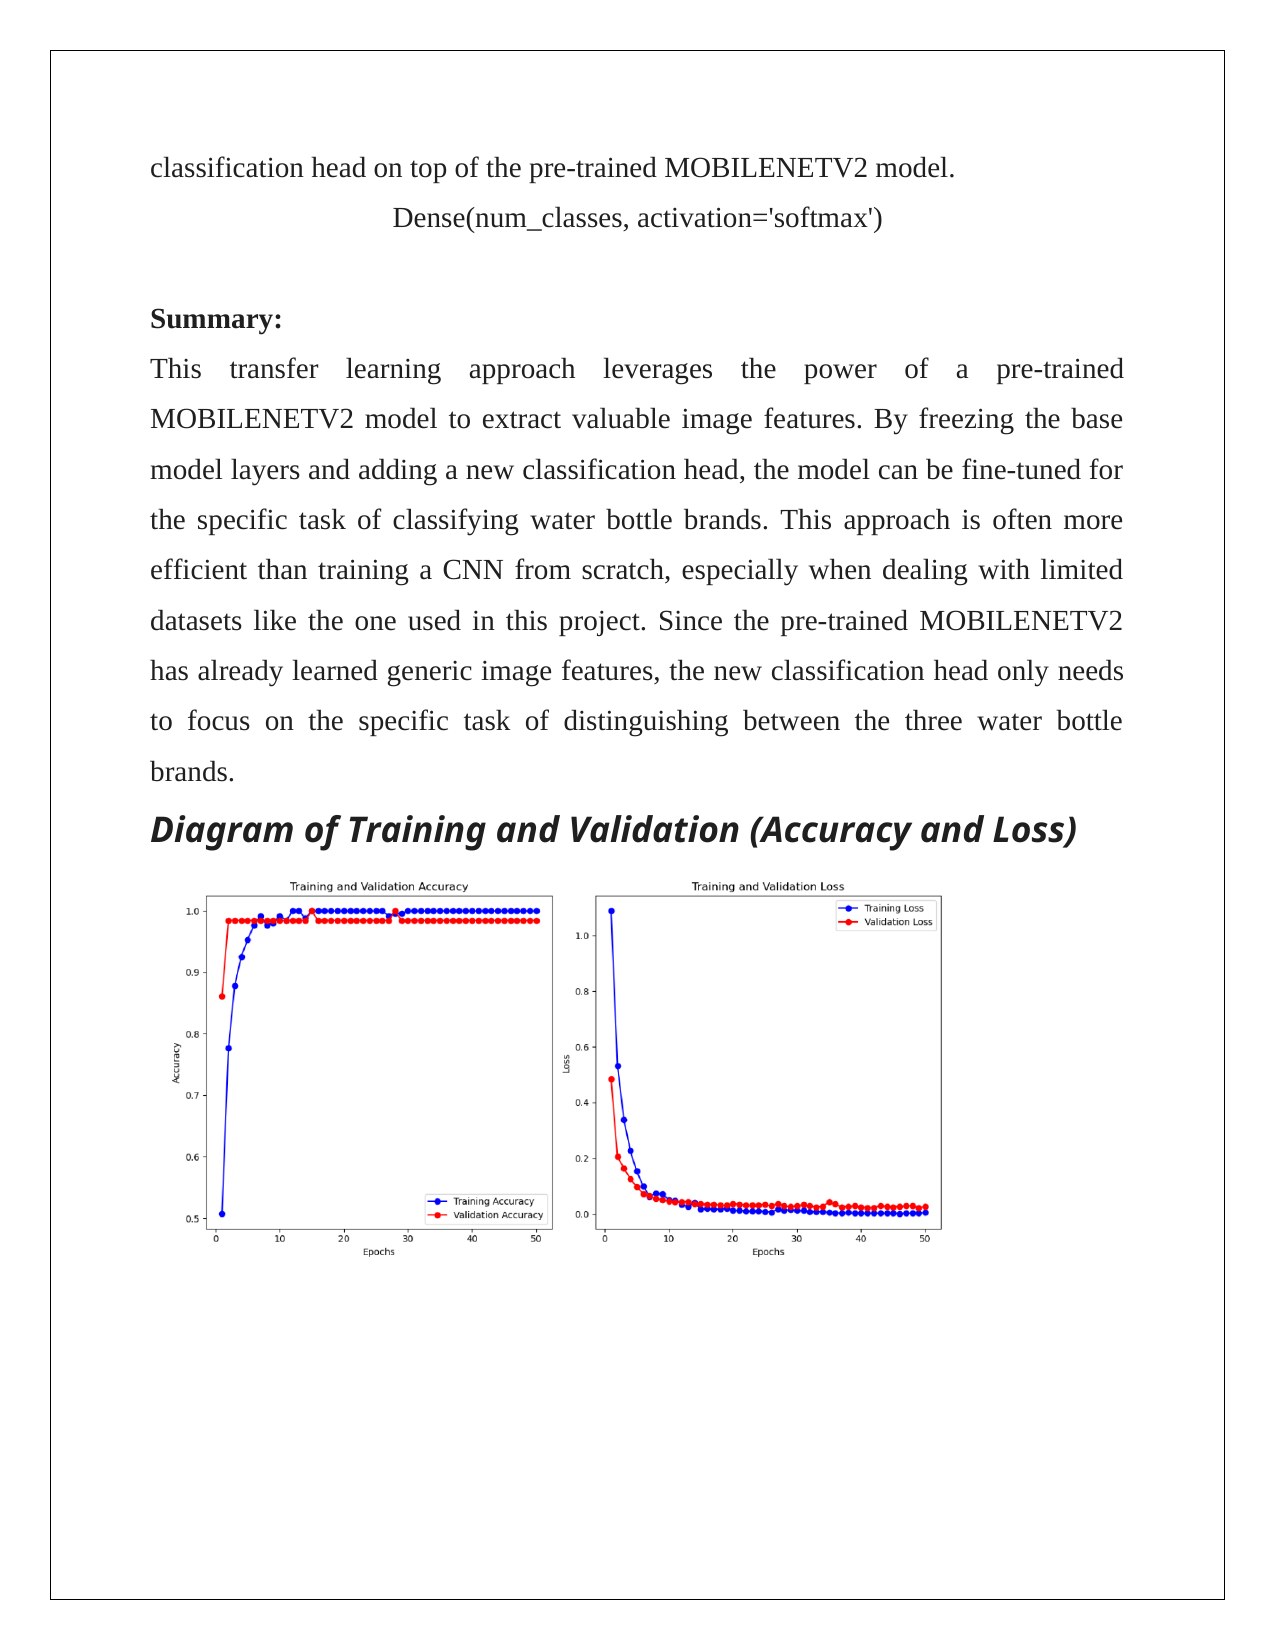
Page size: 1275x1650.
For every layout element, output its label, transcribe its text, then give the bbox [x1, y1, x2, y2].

text This transfer learning approach leverages the power of a pre-trained MOBILENETV2 model to extract valuable image features. By freezing the base model layers and adding a new classification head, the model can be fine-tuned for the specific task of classifying water bottle brands. This approach is often more efficient than training a CNN from scratch, especially when dealing with limited datasets like the one used in this project. Since the pre-trained MOBILENETV2 has already learned generic image features, the new classification head only needs to focus on the specific task of distinguishing between the three water bottle brands. [150, 351, 1125, 787]
text Diagram of Training and Validation (Accuracy and Loss) [150, 804, 1125, 852]
text Summary: [150, 301, 1125, 334]
text Dense(num_classes, activation='softmax') [150, 200, 1125, 234]
picture [150, 872, 947, 1261]
text classification head on top of the pre-trained MOBILENETV2 model. [150, 150, 1125, 183]
